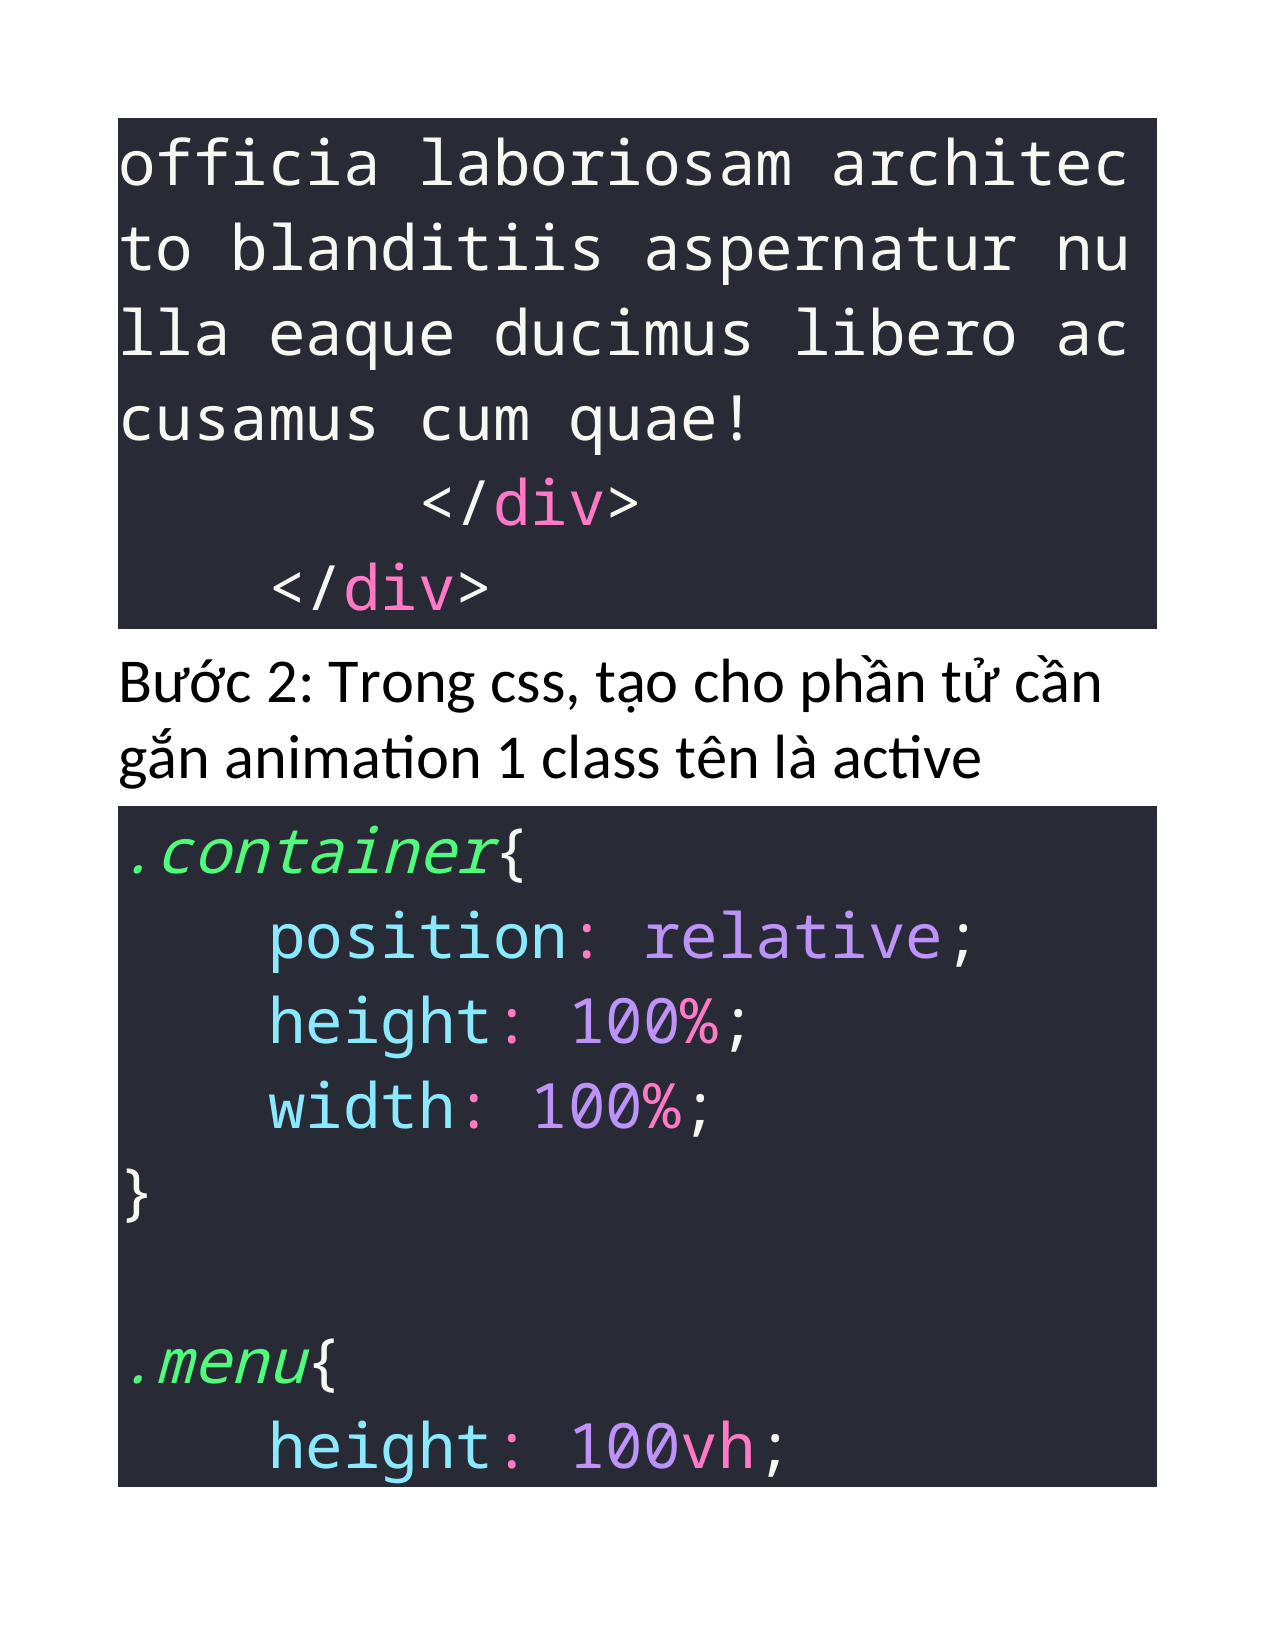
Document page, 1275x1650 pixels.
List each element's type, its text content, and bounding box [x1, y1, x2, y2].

text </div> [118, 544, 1157, 629]
text } [118, 1147, 1157, 1232]
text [118, 118, 1157, 458]
text position: relative; [118, 892, 1157, 977]
text .container{ [118, 806, 1157, 892]
text height: 100vh; [118, 1402, 1157, 1487]
text height: 100%; [118, 977, 1157, 1062]
text </div> [118, 458, 1157, 544]
text Bước 2: Trong css, tạo cho phần tử cần gắn animation 1 class tên là active [118, 641, 1157, 794]
text width: 100%; [118, 1062, 1157, 1147]
text .menu{ [118, 1317, 1157, 1402]
